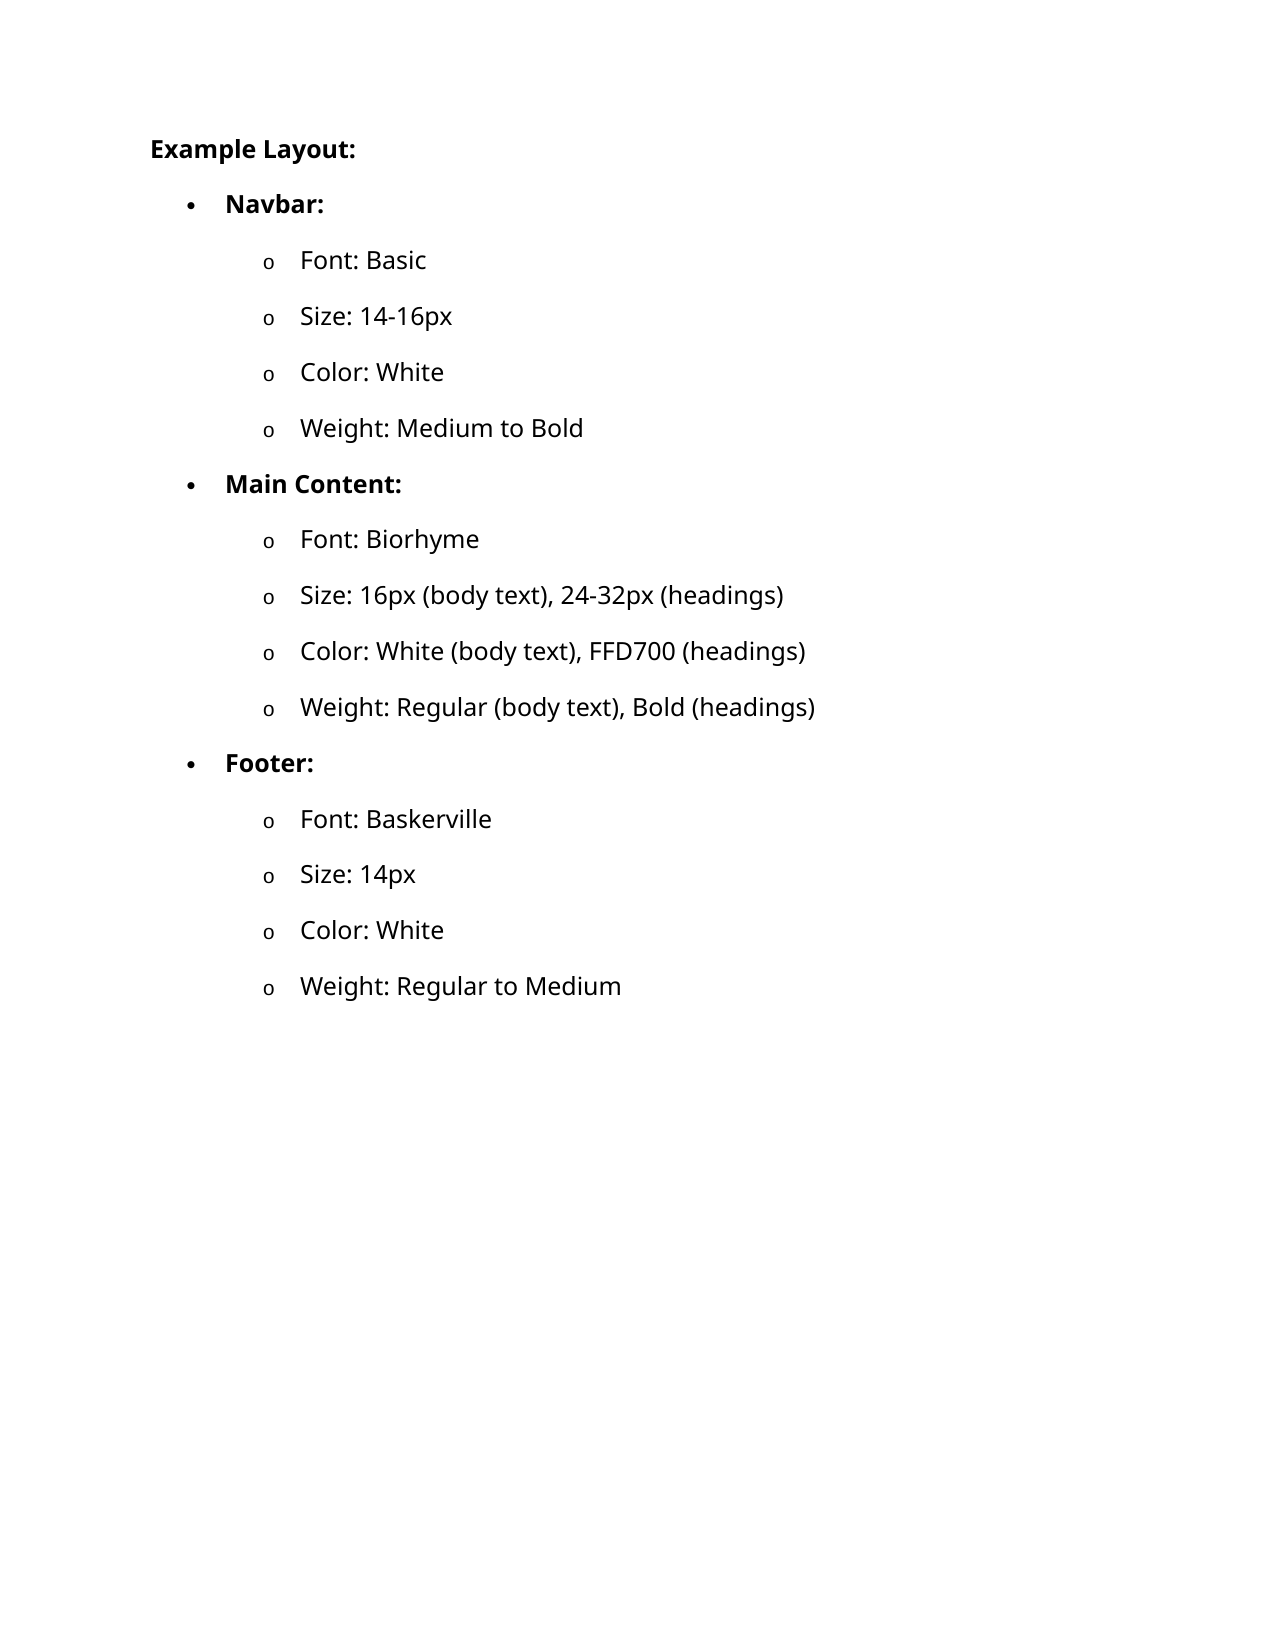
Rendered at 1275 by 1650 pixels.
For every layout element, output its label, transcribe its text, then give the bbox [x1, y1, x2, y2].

list Font: Baskerville [262, 801, 1125, 835]
list Color: White [262, 354, 1125, 389]
list Color: White (body text), FFD700 (headings) [262, 634, 1125, 668]
list Size: 14-16px [262, 299, 1125, 333]
list Size: 14px [262, 857, 1125, 891]
list Navbar: [187, 187, 1125, 221]
list Weight: Regular to Medium [262, 969, 1125, 1003]
list Weight: Medium to Bold [262, 410, 1125, 444]
list Main Content: [187, 466, 1125, 500]
list Size: 16px (body text), 24-32px (headings) [262, 578, 1125, 612]
text Example Layout: [150, 131, 1125, 165]
list Font: Basic [262, 243, 1125, 277]
list Footer: [187, 745, 1125, 779]
list Font: Biorhyme [262, 522, 1125, 556]
list Color: White [262, 913, 1125, 947]
list Weight: Regular (body text), Bold (headings) [262, 689, 1125, 724]
